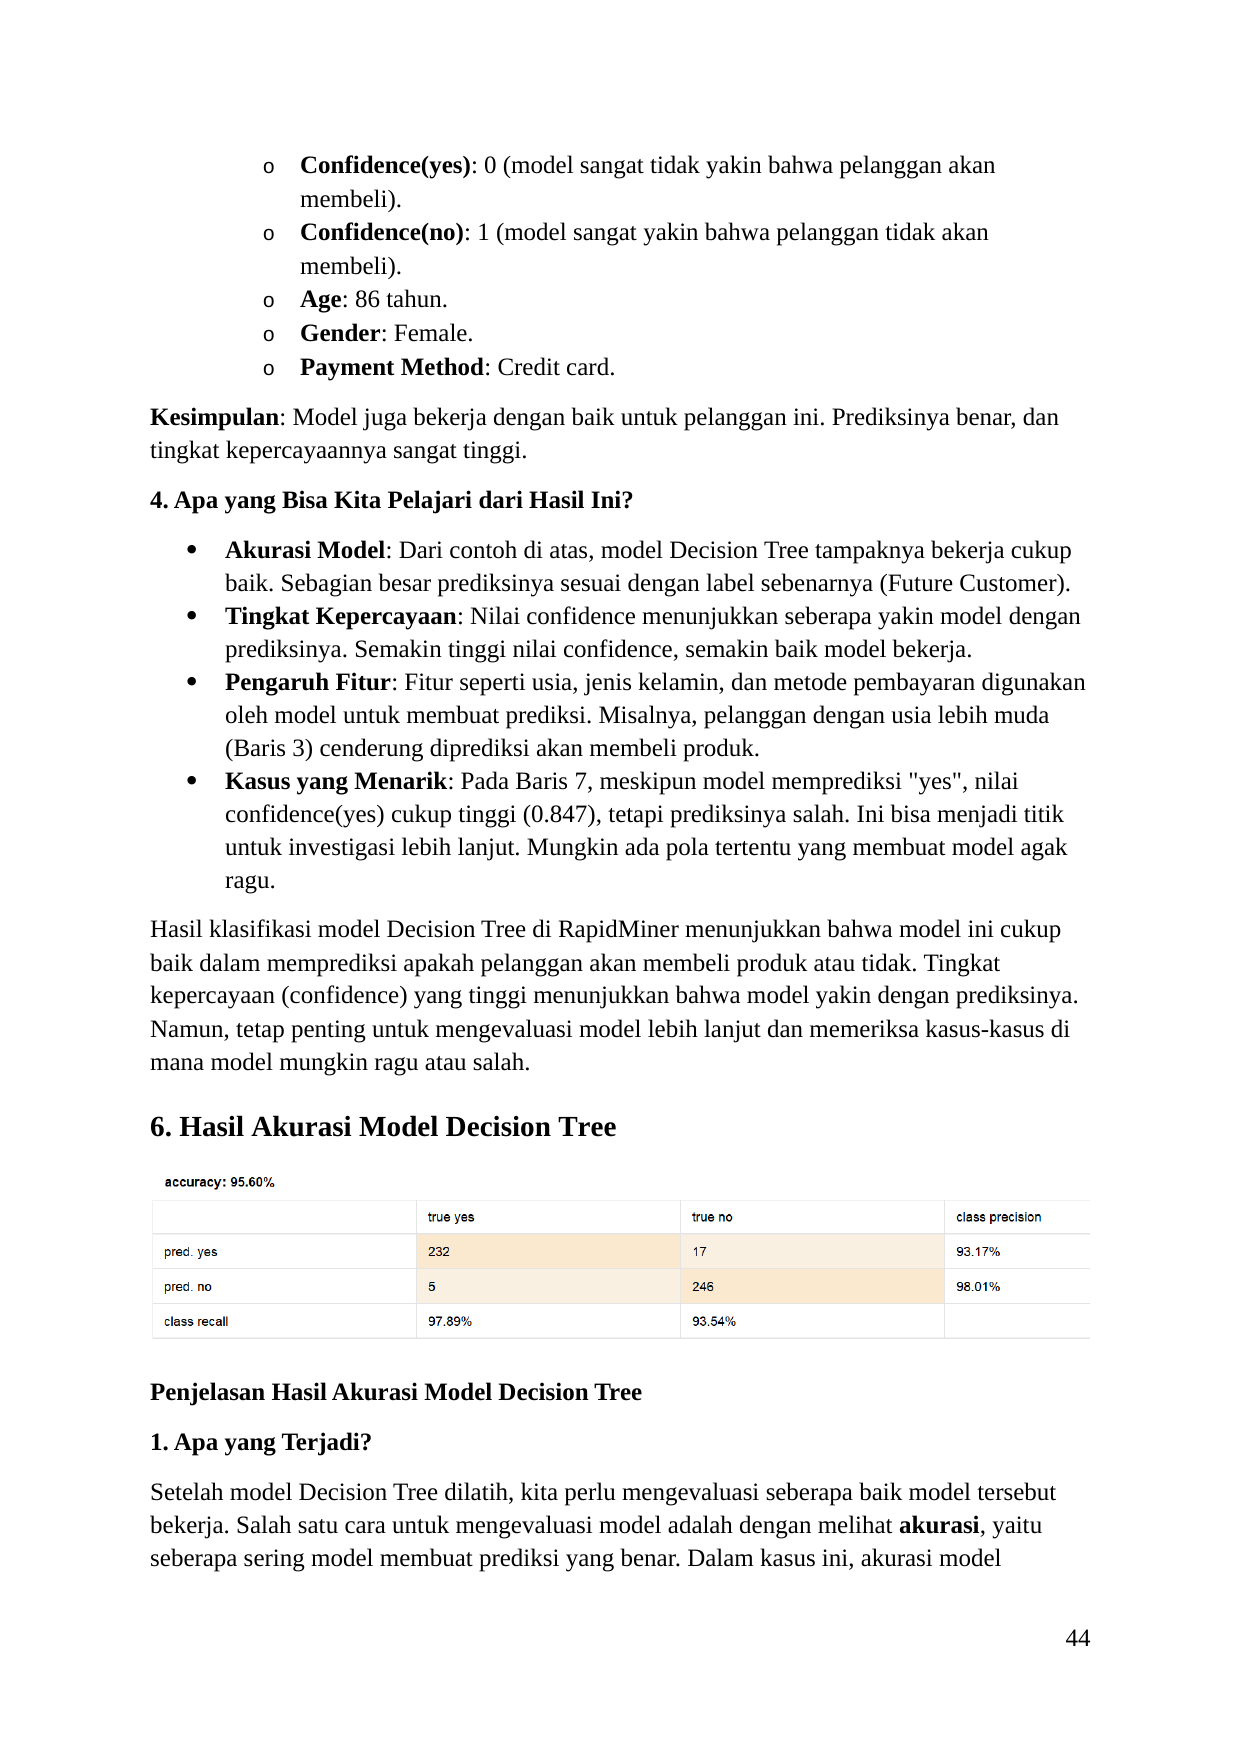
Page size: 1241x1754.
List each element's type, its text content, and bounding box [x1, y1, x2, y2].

list Tingkat Kepercayaan: Nilai confidence menunjukkan seberapa yakin model dengan prediksinya. Semakin tinggi nilai confidence, semakin baik model bekerja. [187, 601, 1090, 662]
text Kesimpulan: Model juga bekerja dengan baik untuk pelanggan ini. Prediksinya benar, dan tingkat kepercayaannya sangat tinggi. [150, 402, 1090, 464]
list Pengaruh Fitur: Fitur seperti usia, jenis kelamin, dan metode pembayaran digunakan oleh model untuk membuat prediksi. Misalnya, pelanggan dengan usia lebih muda (Baris 3) cenderung diprediksi akan membeli produk. [187, 667, 1090, 762]
picture [150, 1171, 1091, 1359]
text 1. Apa yang Terjadi? [150, 1427, 1090, 1456]
text Penjelasan Hasil Akurasi Model Decision Tree [150, 1377, 1090, 1406]
list Age: 86 tahun. [262, 284, 1090, 313]
list Akurasi Model: Dari contoh di atas, model Decision Tree tampaknya bekerja cukup baik. Sebagian besar prediksinya sesuai dengan label sebenarnya (Future Customer). [187, 535, 1090, 596]
list Confidence(yes): 0 (model sangat tidak yakin bahwa pelanggan akan membeli). [262, 150, 1090, 213]
list Payment Method: Credit card. [262, 352, 1090, 381]
list Gender: Female. [262, 318, 1090, 347]
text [150, 1477, 1090, 1571]
text Hasil klasifikasi model Decision Tree di RapidMiner menunjukkan bahwa model ini cukup baik dalam memprediksi apakah pelanggan akan membeli produk atau tidak. Tingkat kepercayaan (confidence) yang tinggi menunjukkan bahwa model yakin dengan prediksinya. Namun, tetap penting untuk mengevaluasi model lebih lanjut dan memeriksa kasus-kasus di mana model mungkin ragu atau salah. [150, 914, 1090, 1075]
list Confidence(no): 1 (model sangat yakin bahwa pelanggan tidak akan membeli). [262, 217, 1090, 279]
list Kasus yang Menarik: Pada Baris 7, meskipun model memprediksi "yes", nilai confidence(yes) cukup tinggi (0.847), tetapi prediksinya salah. Ini bisa menjadi titik untuk investigasi lebih lanjut. Mungkin ada pola tertentu yang membuat model agak ragu. [187, 766, 1090, 894]
subtitle 6. Hasil Akurasi Model Decision Tree [150, 1109, 1090, 1142]
text 4. Apa yang Bisa Kita Pelajari dari Hasil Ini? [150, 485, 1090, 514]
